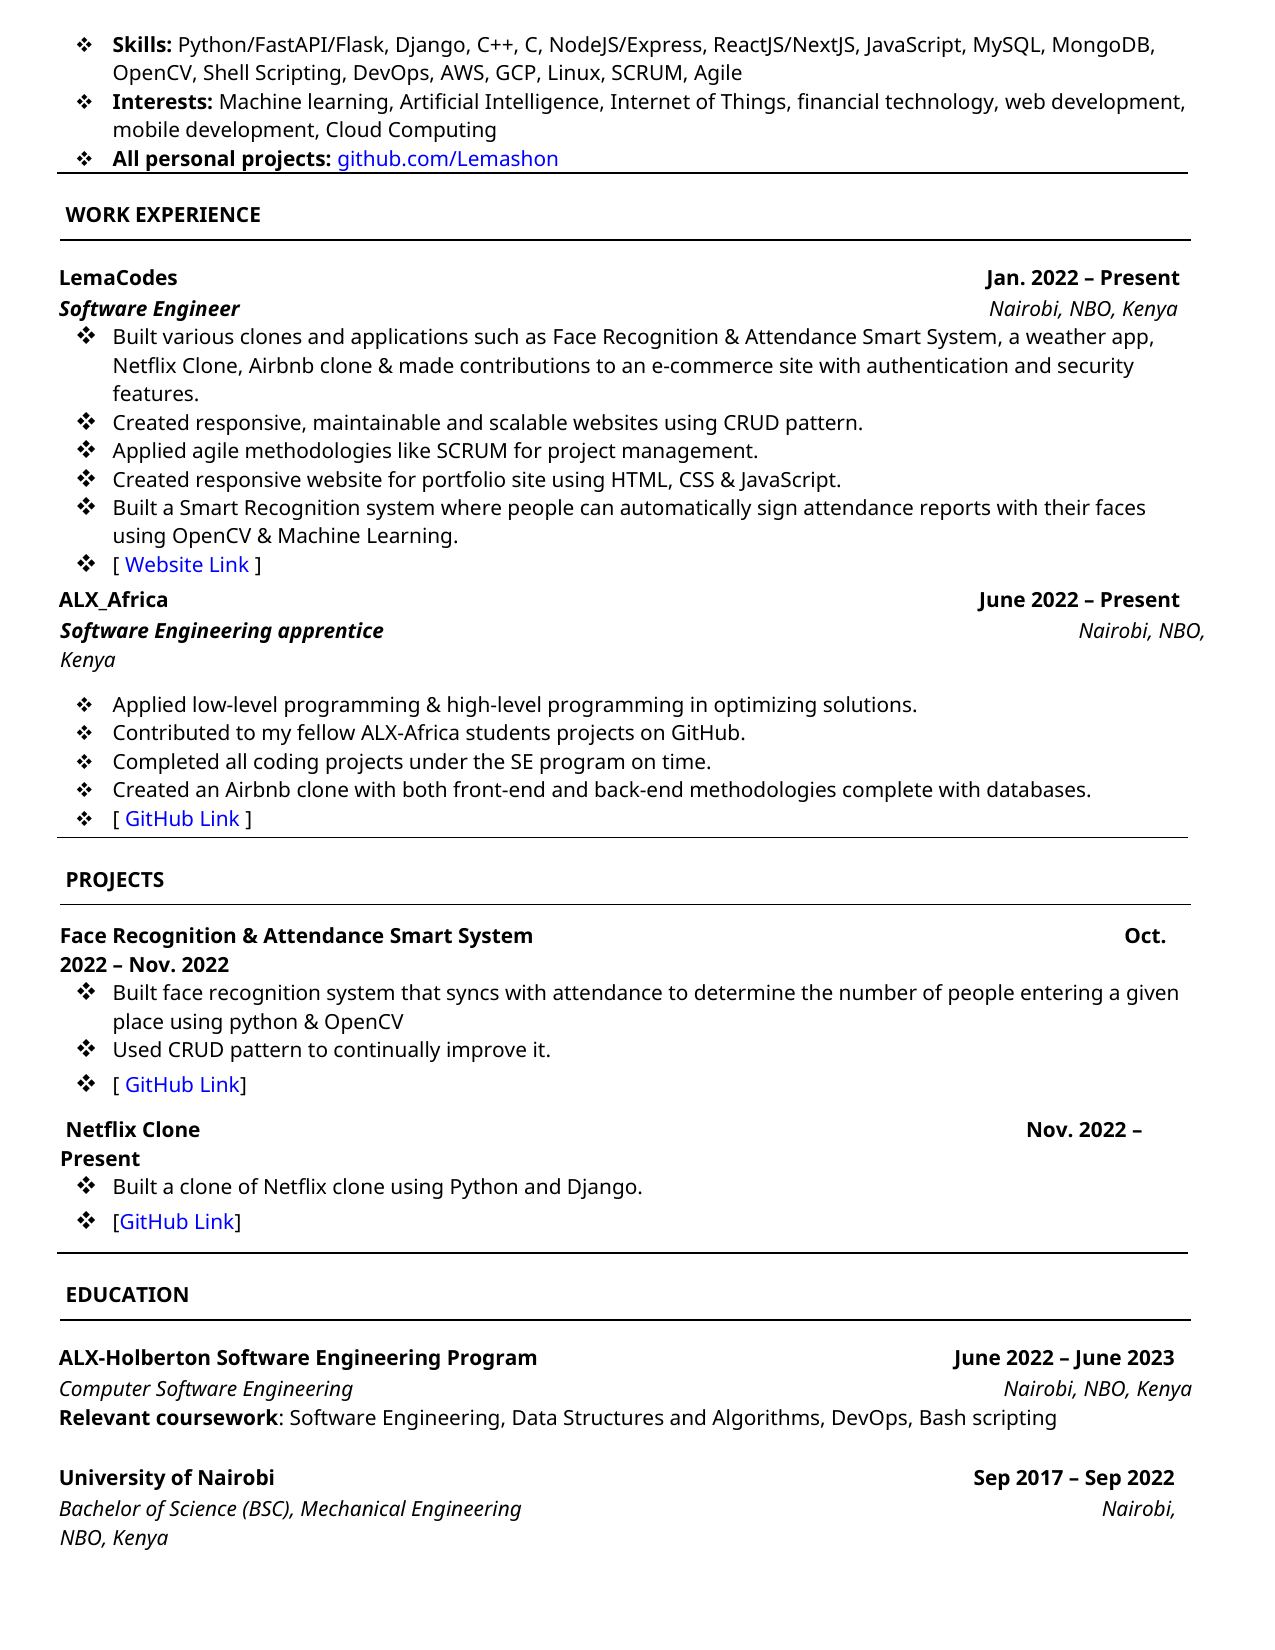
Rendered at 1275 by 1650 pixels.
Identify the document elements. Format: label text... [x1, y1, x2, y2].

list Built various clones and applications such as Face Recognition & Attendance Smart System, a weather app, Netflix Clone, Airbnb clone & made contributions to an e-commerce site with authentication and security features. [75, 322, 1191, 408]
list [ GitHub Link] [75, 1070, 1215, 1099]
list Applied low-level programming & high-level programming in optimizing solutions. [75, 690, 1215, 718]
text Software Engineering apprentice Nairobi, NBO, Kenya [60, 616, 1215, 673]
subtitle University of Nairobi Sep 2017 – Sep 2022 [58, 1463, 1215, 1491]
list Created responsive website for portfolio site using HTML, CSS & JavaScript. [75, 465, 1191, 493]
list Built a Smart Recognition system where people can automatically sign attendance reports with their faces using OpenCV & Machine Learning. [75, 493, 1191, 550]
list [ Website Link ] [75, 550, 1191, 578]
list Skills: Python/FastAPI/Flask, Django, C++, C, NodeJS/Express, ReactJS/NextJS, JavaScript, MySQL, MongoDB, OpenCV, Shell Scripting, DevOps, AWS, GCP, Linux, SCRUM, Agile [75, 30, 1215, 87]
list All personal projects: github.com/Lemashon [75, 144, 1215, 172]
list Completed all coding projects under the SE program on time. [75, 747, 1215, 775]
text Bachelor of Science (BSC), Mechanical Engineering Nairobi, NBO, Kenya [58, 1494, 1215, 1551]
text PROJECTS [60, 865, 1215, 893]
list Contributed to my fellow ALX-Africa students projects on GitHub. [75, 718, 1215, 747]
text WORK EXPERIENCE [60, 200, 1215, 229]
list Interests: Machine learning, Artificial Intelligence, Internet of Things, financial technology, web development, mobile development, Cloud Computing [75, 87, 1215, 144]
list Applied agile methodologies like SCRUM for project management. [75, 436, 1191, 465]
text EDUCATION [60, 1280, 1215, 1309]
list [ GitHub Link ] [75, 804, 1218, 832]
subtitle ALX_Africa June 2022 – Present [58, 585, 1215, 613]
list Used CRUD pattern to continually improve it. [75, 1035, 1215, 1064]
list Created responsive, maintainable and scalable websites using CRUD pattern. [75, 408, 1191, 436]
text Computer Software Engineering Nairobi, NBO, Kenya [58, 1374, 1215, 1403]
list Built a clone of Netflix clone using Python and Django. [75, 1172, 1215, 1201]
text Netflix Clone Nov. 2022 – Present [60, 1115, 1215, 1172]
text Face Recognition & Attendance Smart System Oct. 2022 – Nov. 2022 [58, 893, 1215, 978]
subtitle ALX-Holberton Software Engineering Program June 2022 – June 2023 [58, 1312, 1215, 1371]
list [GitHub Link] [75, 1207, 1215, 1236]
text Relevant coursework: Software Engineering, Data Structures and Algorithms, DevOps, Bash scripting [58, 1403, 1215, 1431]
list Built face recognition system that syncs with attendance to determine the number of people entering a given place using python & OpenCV [75, 978, 1215, 1035]
subtitle LemaCodes Jan. 2022 – Present [58, 231, 1215, 291]
text Software Engineer Nairobi, NBO, Kenya [58, 294, 1215, 322]
list Created an Airbnb clone with both front-end and back-end methodologies complete with databases. [75, 775, 1215, 804]
